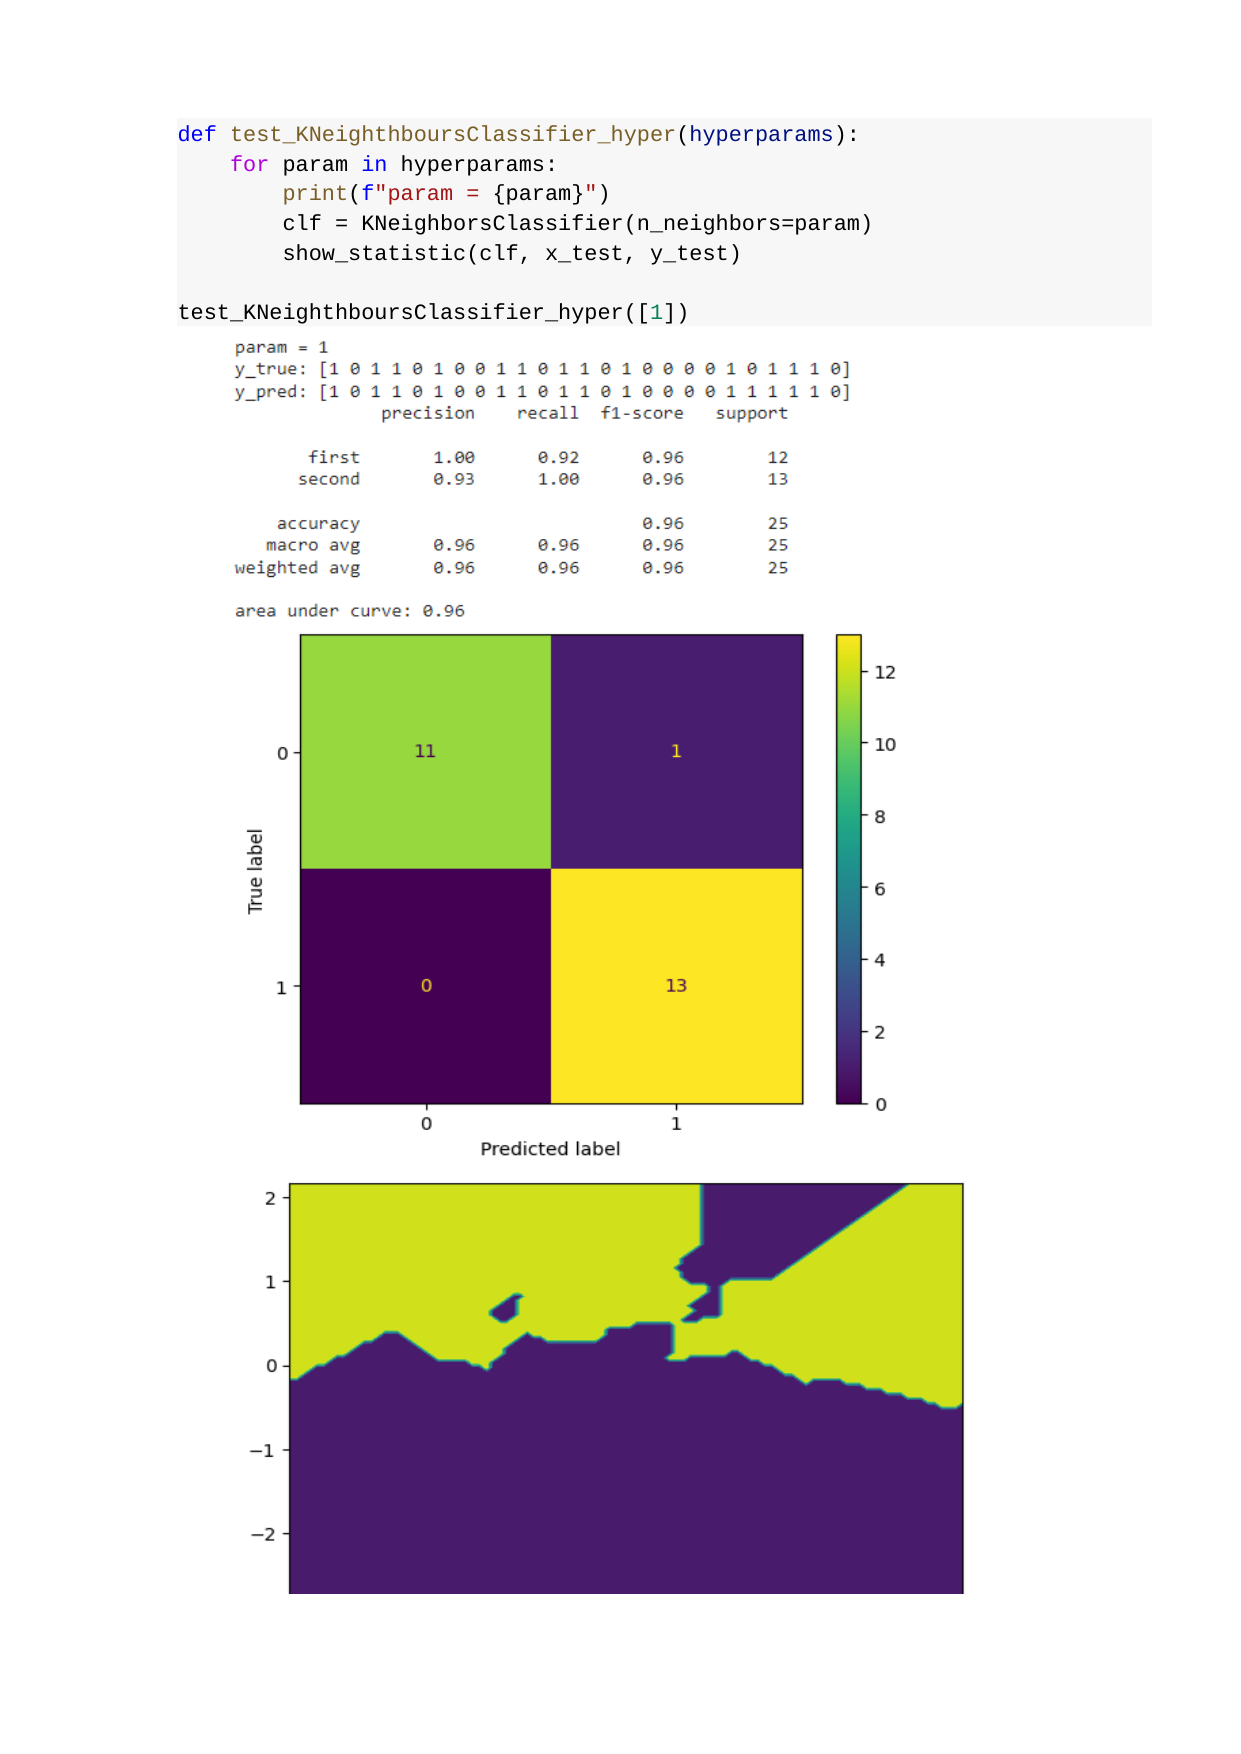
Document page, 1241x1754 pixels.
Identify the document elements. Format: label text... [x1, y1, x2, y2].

text print(f"param = {param}") [177, 177, 1152, 207]
text def test_KNeighthboursClassifier_hyper(hyperparams): [177, 118, 1152, 148]
text clf = KNeighborsClassifier(n_neighbors=param) [177, 207, 1152, 237]
text for param in hyperparams: [177, 148, 1152, 177]
picture [220, 326, 1109, 1594]
text test_KNeighthboursClassifier_hyper([1]) [177, 296, 1152, 326]
text show_statistic(clf, x_test, y_test) [177, 237, 1152, 267]
